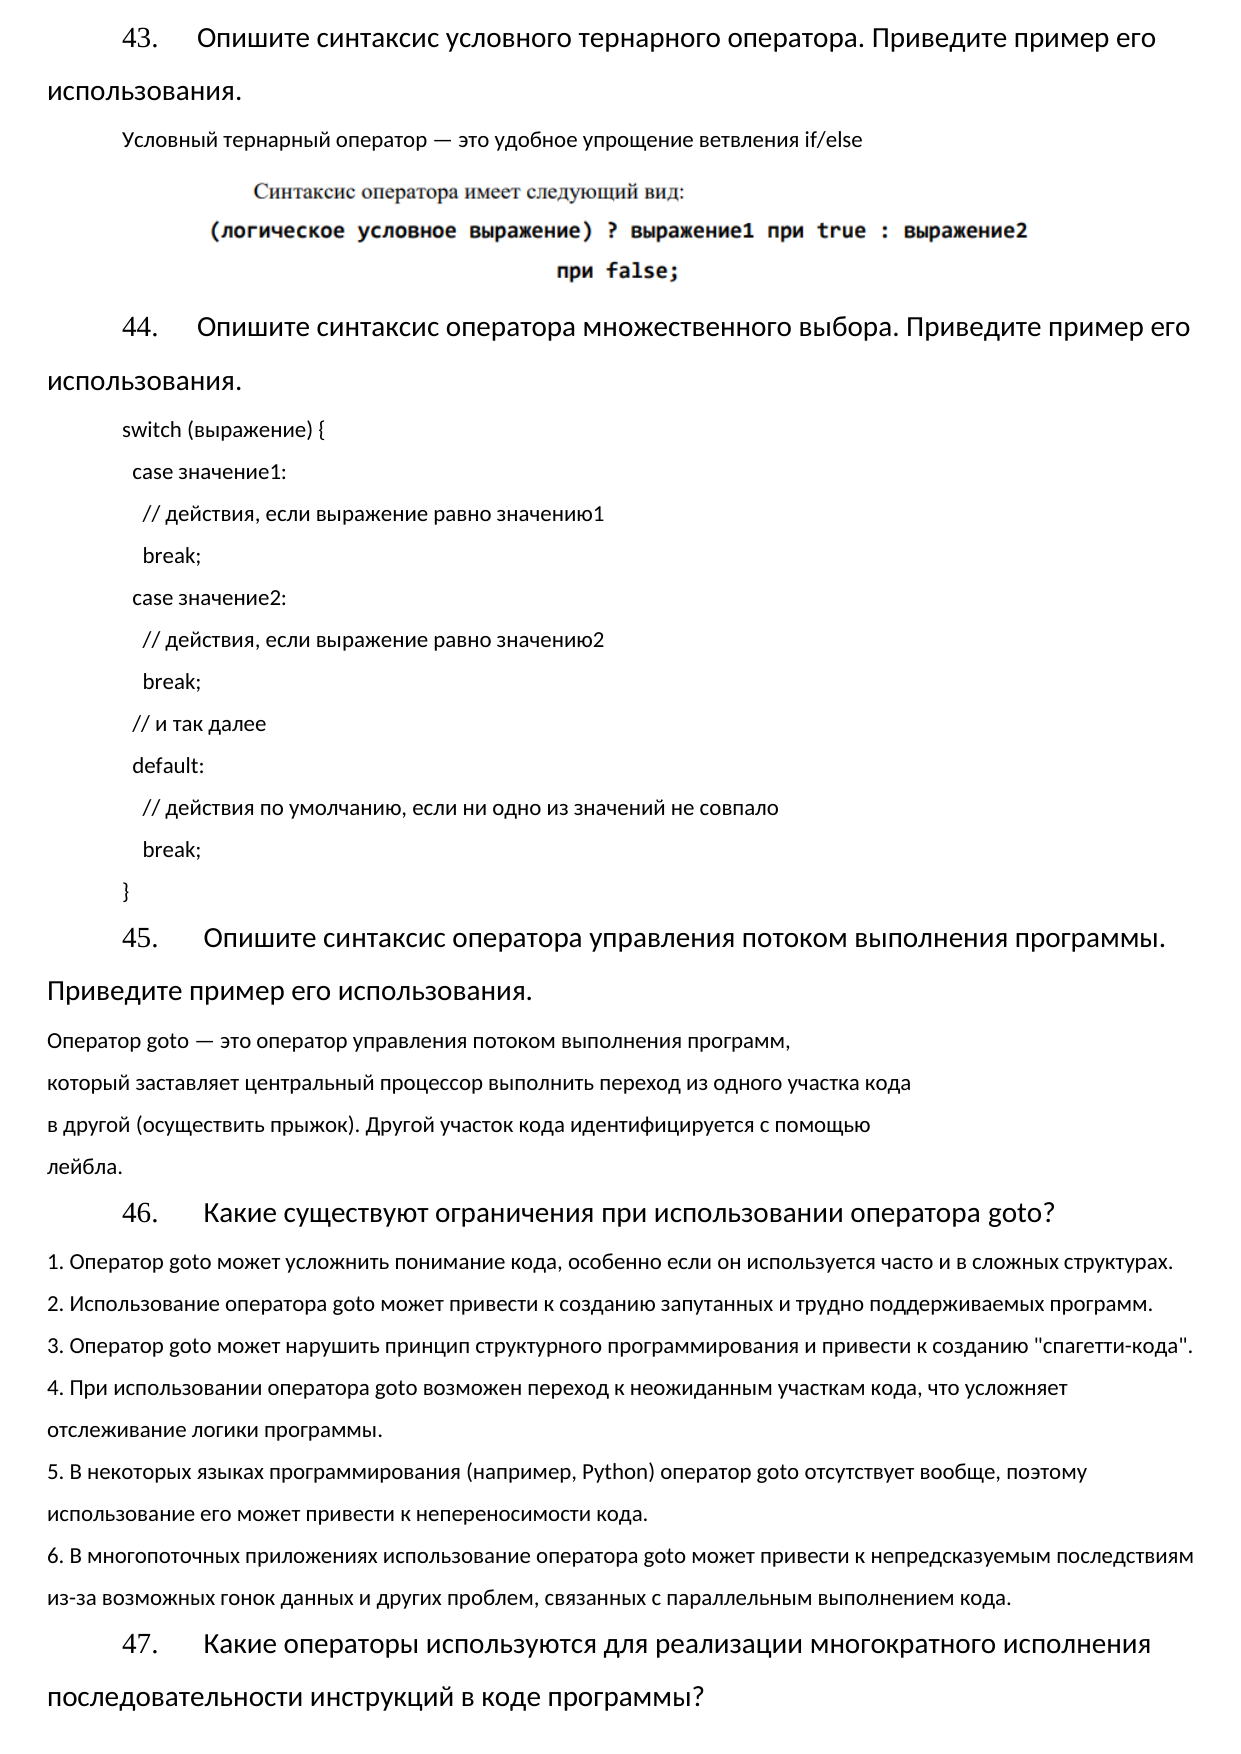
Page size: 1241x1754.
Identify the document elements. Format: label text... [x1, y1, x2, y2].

text 2. Использование оператора goto может привести к созданию запутанных и трудно поддерживаемых программ. [47, 1289, 1200, 1317]
text } [122, 877, 1200, 905]
text default: [122, 751, 1200, 779]
text 1. Оператор goto может усложнить понимание кода, особенно если он используется часто и в сложных структурах. [47, 1247, 1200, 1275]
text Оператор goto — это оператор управления потоком выполнения программ, [47, 1026, 1200, 1054]
list Какие операторы используются для реализации многократного исполнения последовательности инструкций в коде программы? [47, 1625, 1200, 1714]
text Условный тернарный оператор — это удобное упрощение ветвления if/else [122, 126, 1200, 154]
text break; [122, 667, 1200, 695]
text break; [122, 541, 1200, 569]
text // действия по умолчанию, если ни одно из значений не совпало [122, 793, 1200, 821]
text // действия, если выражение равно значению2 [122, 625, 1200, 653]
text switch (выражение) { [122, 415, 1200, 443]
text 3. Оператор goto может нарушить принцип структурного программирования и привести к созданию "спагетти-кода". [47, 1331, 1200, 1359]
list Опишите синтаксис оператора множественного выбора. Приведите пример его использования. [47, 308, 1200, 397]
list Опишите синтаксис условного тернарного оператора. Приведите пример его использования. [47, 19, 1200, 108]
picture [198, 167, 1049, 295]
text в другой (осуществить прыжок). Другой участок кода идентифицируется с помощью [47, 1110, 1200, 1138]
text 6. В многопоточных приложениях использование оператора goto может привести к непредсказуемым последствиям из-за возможных гонок данных и других проблем, связанных с параллельным выполнением кода. [47, 1541, 1200, 1611]
text break; [122, 835, 1200, 863]
text лейбла. [47, 1152, 1200, 1180]
text // действия, если выражение равно значению1 [122, 499, 1200, 527]
list Какие существуют ограничения при использовании оператора goto? [47, 1194, 1200, 1229]
text который заставляет центральный процессор выполнить переход из одного участка кода [47, 1068, 1200, 1096]
text 4. При использовании оператора goto возможен переход к неожиданным участкам кода, что усложняет отслеживание логики программы. [47, 1373, 1200, 1443]
text // и так далее [122, 709, 1200, 737]
text 5. В некоторых языках программирования (например, Python) оператор goto отсутствует вообще, поэтому использование его может привести к непереносимости кода. [47, 1457, 1200, 1527]
text case значение1: [122, 457, 1200, 485]
text case значение2: [122, 583, 1200, 611]
list Опишите синтаксис оператора управления потоком выполнения программы. Приведите пример его использования. [47, 919, 1200, 1008]
